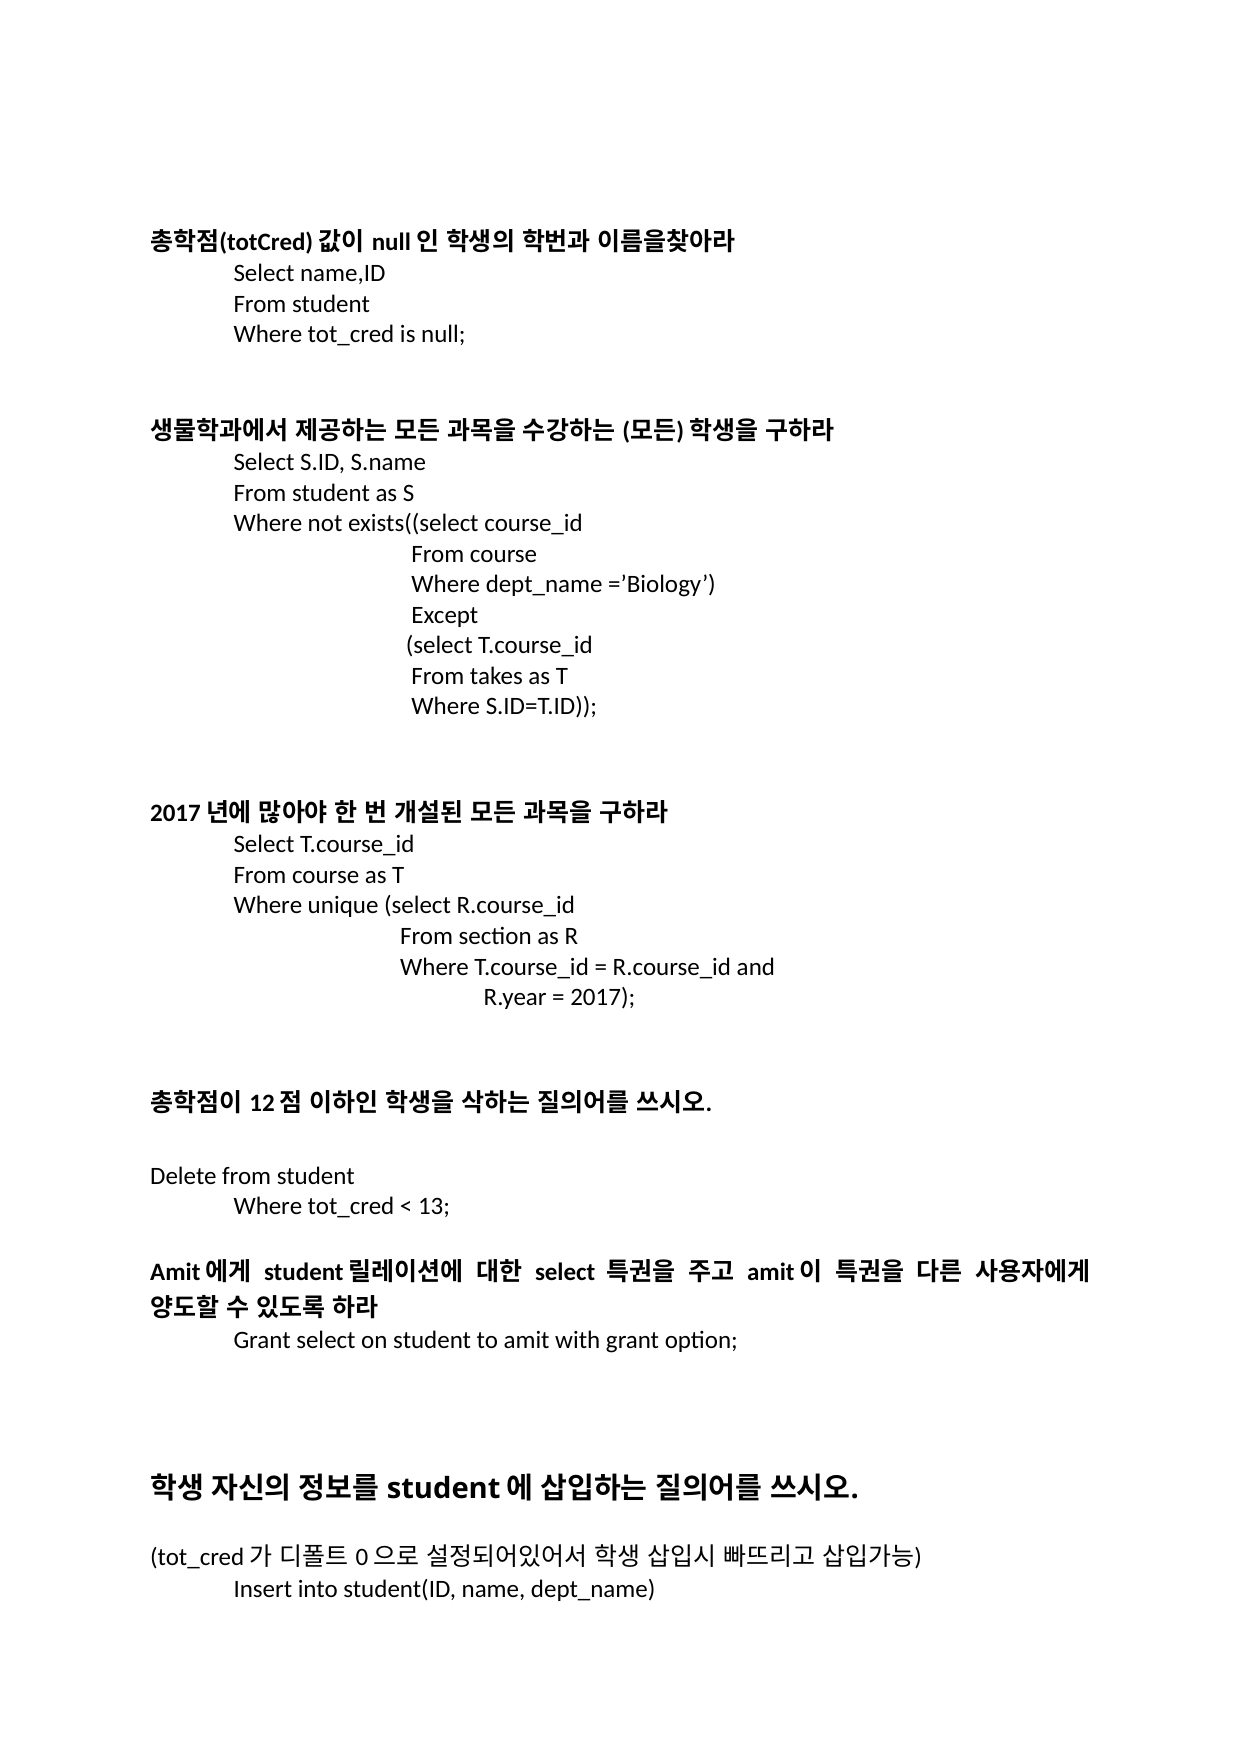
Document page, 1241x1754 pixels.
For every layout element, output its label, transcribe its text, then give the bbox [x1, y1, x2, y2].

text 총학점(totCred) 값이 null인 학생의 학번과 이름을찾아라 [150, 221, 1090, 257]
text From course [150, 538, 1090, 568]
text Where tot_cred is null; [150, 318, 1090, 349]
text Where unique (select R.course_id [150, 889, 1090, 920]
text From student [150, 288, 1090, 318]
text From section as R [150, 920, 1090, 951]
text Where T.course_id = R.course_id and [150, 951, 1090, 981]
text Except [150, 599, 1090, 629]
text (tot_cred가 디폴트 0으로 설정되어있어서 학생 삽입시 빠뜨리고 삽입가능) [150, 1537, 1090, 1573]
text From takes as T [150, 660, 1090, 691]
text Where S.ID=T.ID)); [150, 691, 1090, 721]
text (select T.course_id [150, 629, 1090, 660]
text Where dept_name =’Biology’) [150, 568, 1090, 599]
text 생물학과에서 제공하는 모든 과목을 수강하는 (모든) 학생을 구하라 [150, 410, 1090, 446]
text Delete from student [150, 1160, 1090, 1190]
text Amit에게 student릴레이션에 대한 select 특권을 주고 amit이 특권을 다른 사용자에게 양도할 수 있도록 하라 [150, 1251, 1090, 1324]
text R.year = 2017); [150, 981, 1090, 1012]
text 학생 자신의 정보를 student에 삽입하는 질의어를 쓰시오. [150, 1465, 1090, 1507]
text From student as S [150, 477, 1090, 507]
text Grant select on student to amit with grant option; [150, 1324, 1090, 1354]
text Select S.ID, S.name [150, 446, 1090, 477]
text Where tot_cred < 13; [150, 1190, 1090, 1221]
text Select name,ID [150, 257, 1090, 288]
text Insert into student(ID, name, dept_name) [150, 1573, 1090, 1603]
text From course as T [150, 859, 1090, 889]
text Where not exists((select course_id [150, 507, 1090, 538]
text 총학점이 12점 이하인 학생을 삭하는 질의어를 쓰시오. [150, 1083, 1090, 1119]
text 2017년에 많아야 한 번 개설된 모든 과목을 구하라 [150, 792, 1090, 828]
text Select T.course_id [150, 828, 1090, 859]
